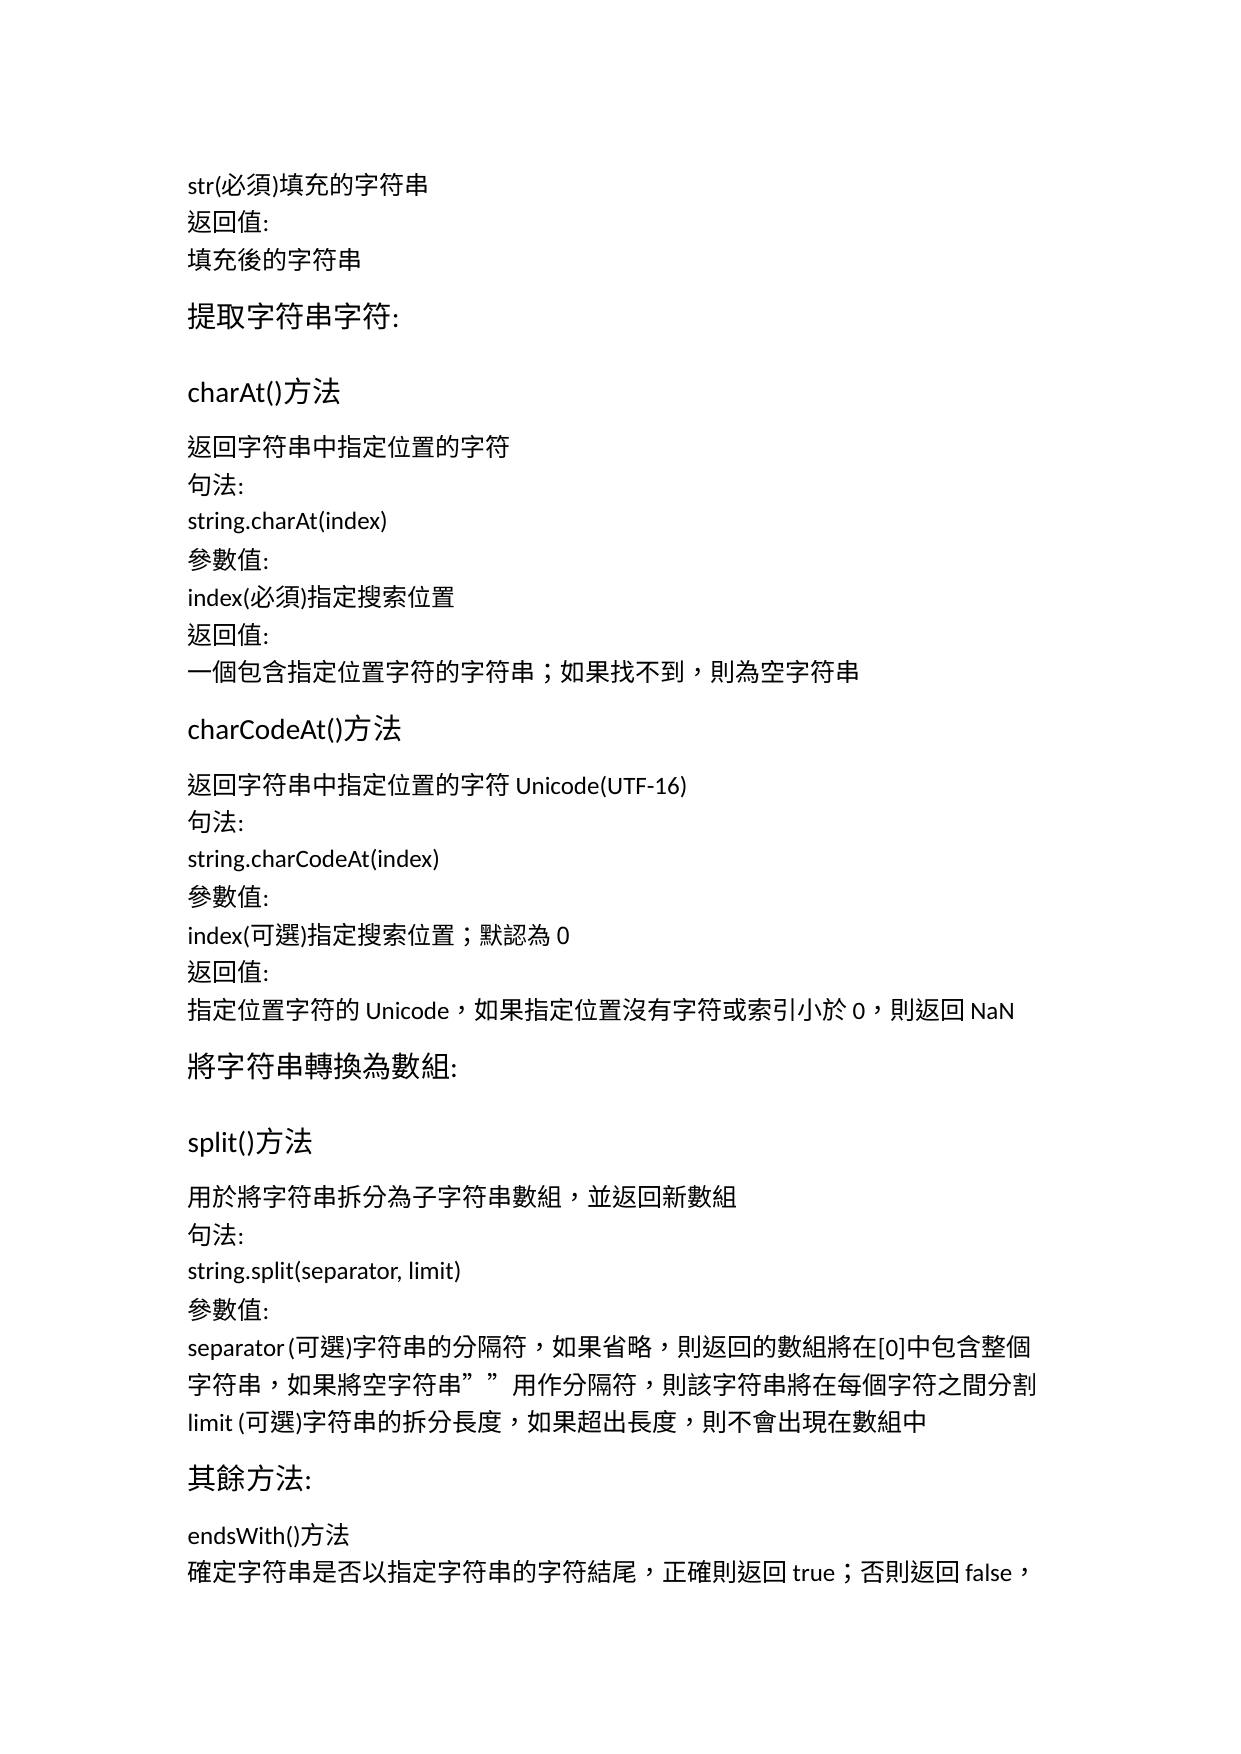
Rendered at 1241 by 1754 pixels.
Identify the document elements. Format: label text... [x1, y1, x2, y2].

text 返回字符串中指定位置的字符Unicode(UTF-16) [187, 764, 1053, 802]
text 返回字符串中指定位置的字符 [187, 427, 1053, 464]
text 句法: [187, 802, 1053, 839]
text 參數值: [187, 877, 1053, 914]
text string.charAt(index) [187, 502, 1053, 539]
text 將字符串轉換為數組: [187, 1027, 1053, 1102]
text limit (可選)字符串的拆分長度，如果超出長度，則不會出現在數組中 [187, 1402, 1053, 1439]
text 一個包含指定位置字符的字符串；如果找不到，則為空字符串 [187, 652, 1053, 689]
text 提取字符串字符: [187, 277, 1053, 352]
text 句法: [187, 1214, 1053, 1252]
text str(必須)填充的字符串 [187, 164, 1053, 202]
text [187, 1552, 1053, 1589]
text charAt()方法 [187, 352, 1053, 427]
text charCodeAt()方法 [187, 689, 1053, 764]
text 填充後的字符串 [187, 239, 1053, 277]
text 用於將字符串拆分為子字符串數組，並返回新數組 [187, 1177, 1053, 1214]
text split()方法 [187, 1102, 1053, 1177]
text index(必須)指定搜索位置 [187, 577, 1053, 614]
text string.charCodeAt(index) [187, 839, 1053, 877]
text index(可選)指定搜索位置；默認為0 [187, 914, 1053, 952]
text 其餘方法: [187, 1439, 1053, 1514]
text string.split(separator, limit) [187, 1252, 1053, 1289]
text endsWith()方法 [187, 1514, 1053, 1552]
text 參數值: [187, 539, 1053, 577]
text 指定位置字符的Unicode，如果指定位置沒有字符或索引小於0，則返回NaN [187, 989, 1053, 1027]
text 返回值: [187, 202, 1053, 239]
text separator (可選)字符串的分隔符，如果省略，則返回的數組將在[0]中包含整個字符串，如果將空字符串””用作分隔符，則該字符串將在每個字符之間分割 [187, 1327, 1053, 1402]
text 參數值: [187, 1289, 1053, 1327]
text 句法: [187, 464, 1053, 502]
text 返回值: [187, 952, 1053, 989]
text 返回值: [187, 614, 1053, 652]
